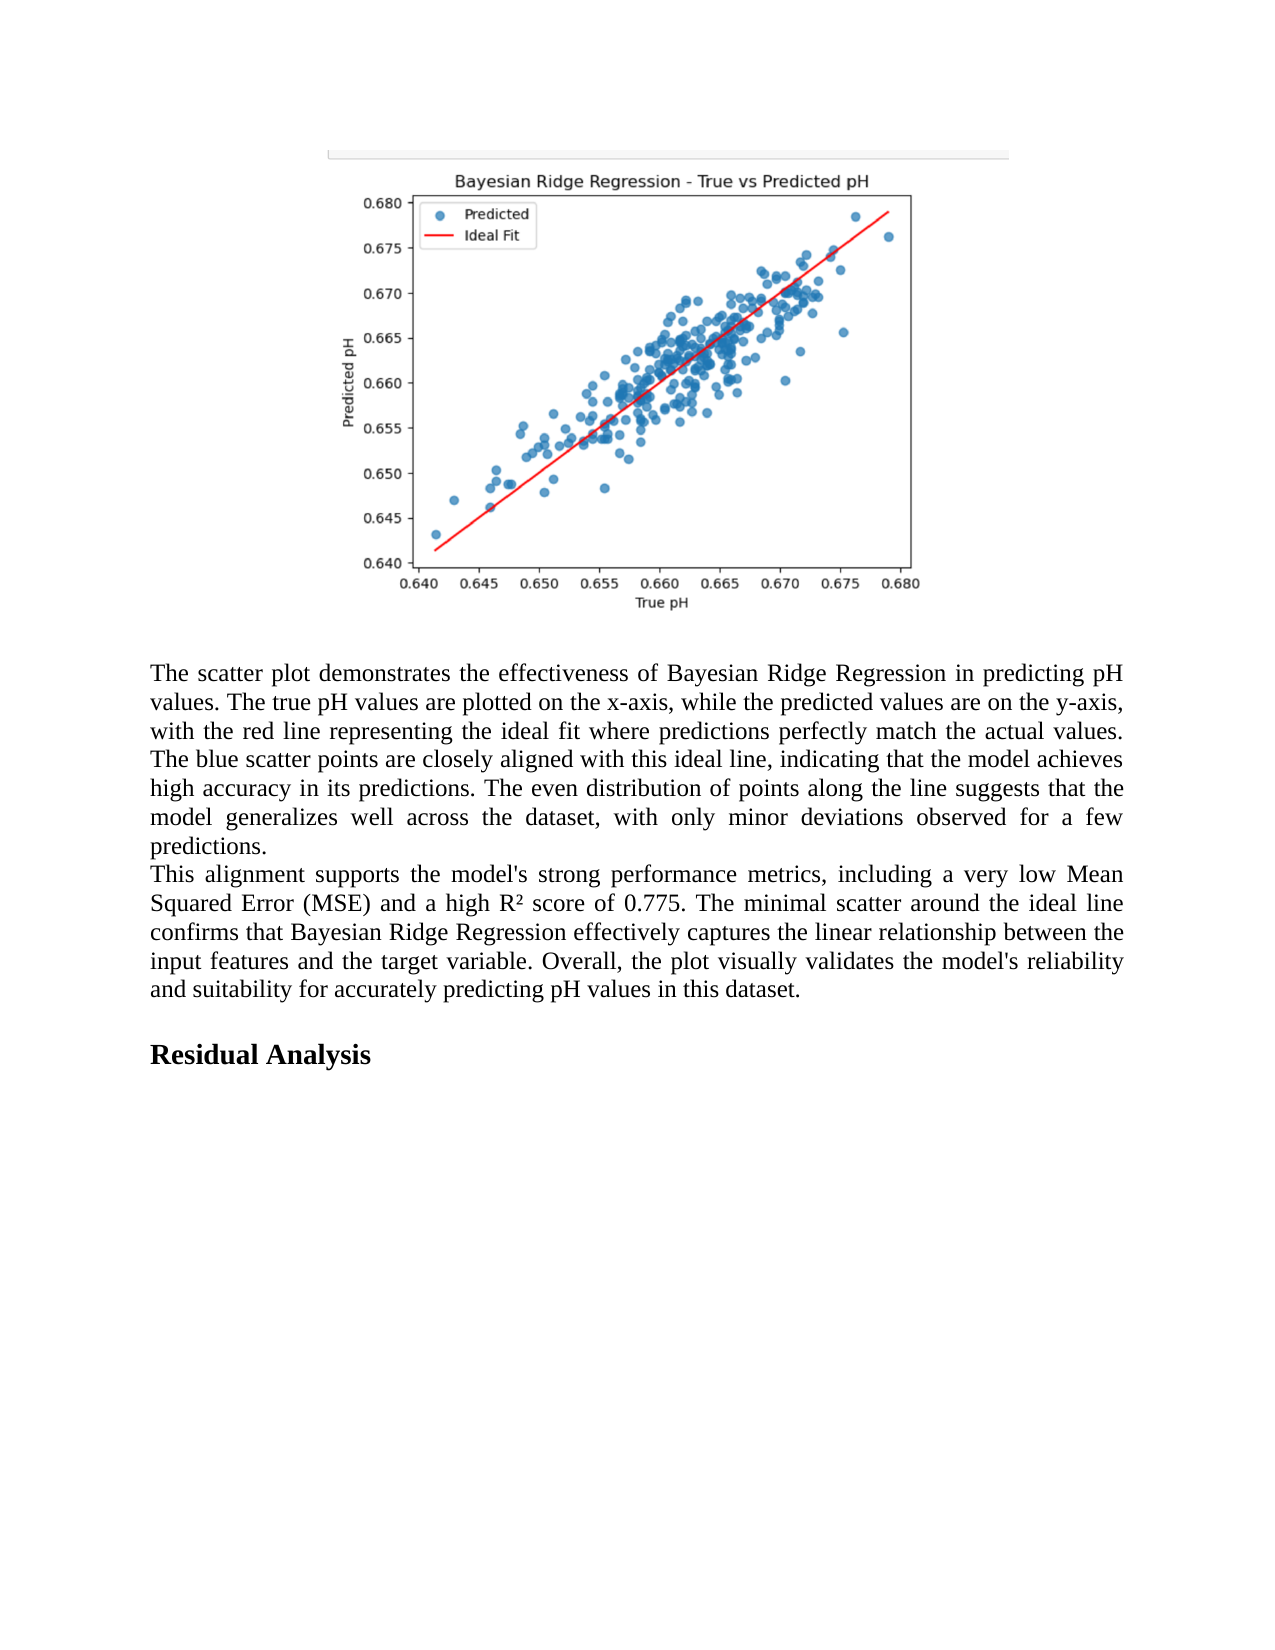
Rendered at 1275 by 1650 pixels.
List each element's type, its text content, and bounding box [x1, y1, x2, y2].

text Residual Analysis [150, 1037, 1125, 1070]
text The scatter plot demonstrates the effectiveness of Bayesian Ridge Regression in predicting pH values. The true pH values are plotted on the x-axis, while the predicted values are on the y-axis, with the red line representing the ideal fit where predictions perfectly match the actual values. The blue scatter points are closely aligned with this ideal line, indicating that the model achieves high accuracy in its predictions. The even distribution of points along the line suggests that the model generalizes well across the dataset, with only minor deviations observed for a few predictions. [150, 658, 1125, 859]
text This alignment supports the model's strong performance metrics, including a very low Mean Squared Error (MSE) and a high R² score of 0.775. The minimal scatter around the ideal line confirms that Bayesian Ridge Regression effectively captures the linear relationship between the input features and the target variable. Overall, the plot visually validates the model's reliability and suitability for accurately predicting pH values in this dataset. [150, 859, 1125, 1003]
picture [266, 150, 1009, 630]
